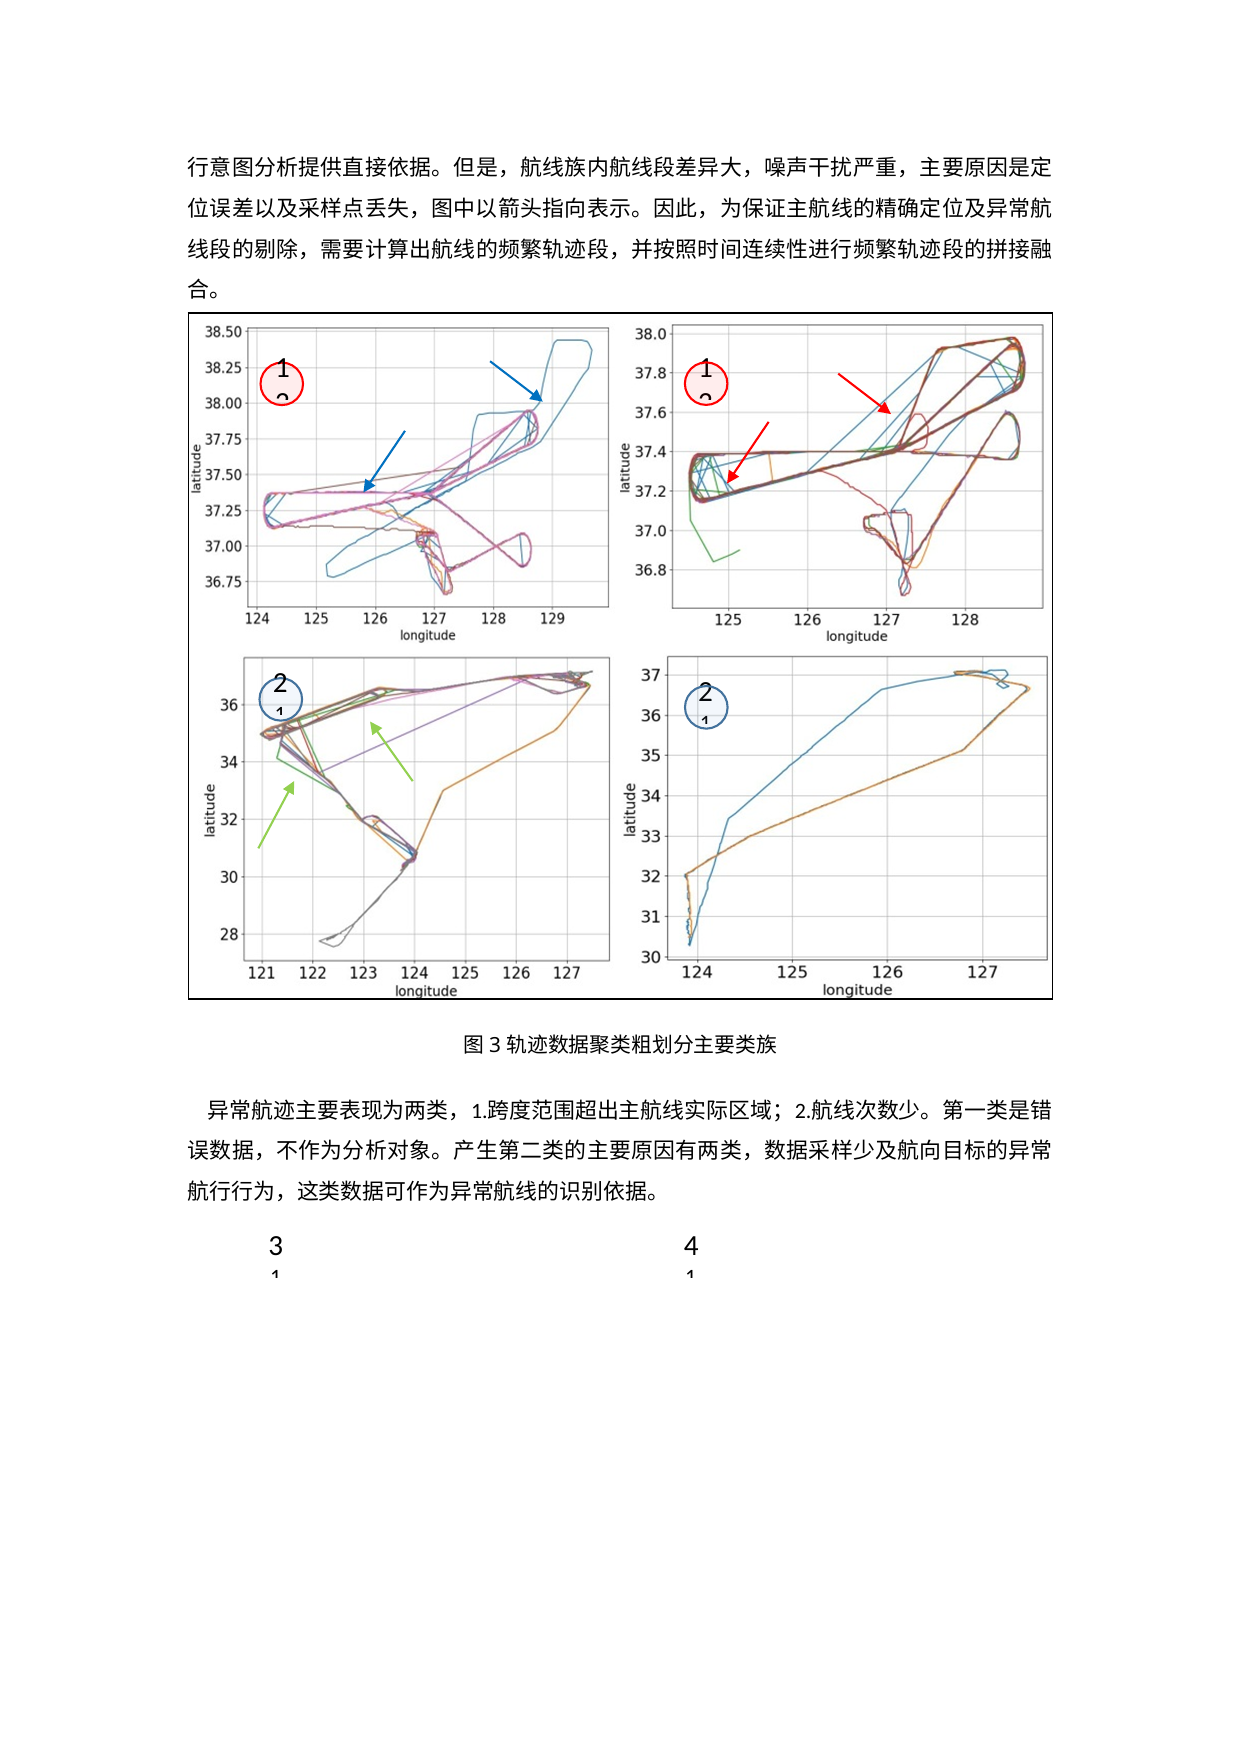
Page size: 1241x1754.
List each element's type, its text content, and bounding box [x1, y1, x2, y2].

picture [189, 314, 1052, 998]
text 异常航迹主要表现为两类，1.跨度范围超出主航线实际区域；2.航线次数少。第一类是错误数据，不作为分析对象。产生第二类的主要原因有两类，数据采样少及航向目标的异常航行行为，这类数据可作为异常航线的识别依据。 [187, 1092, 1053, 1206]
text 图 3 轨迹数据聚类粗划分主要类族 [187, 1027, 1053, 1060]
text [187, 150, 1053, 304]
